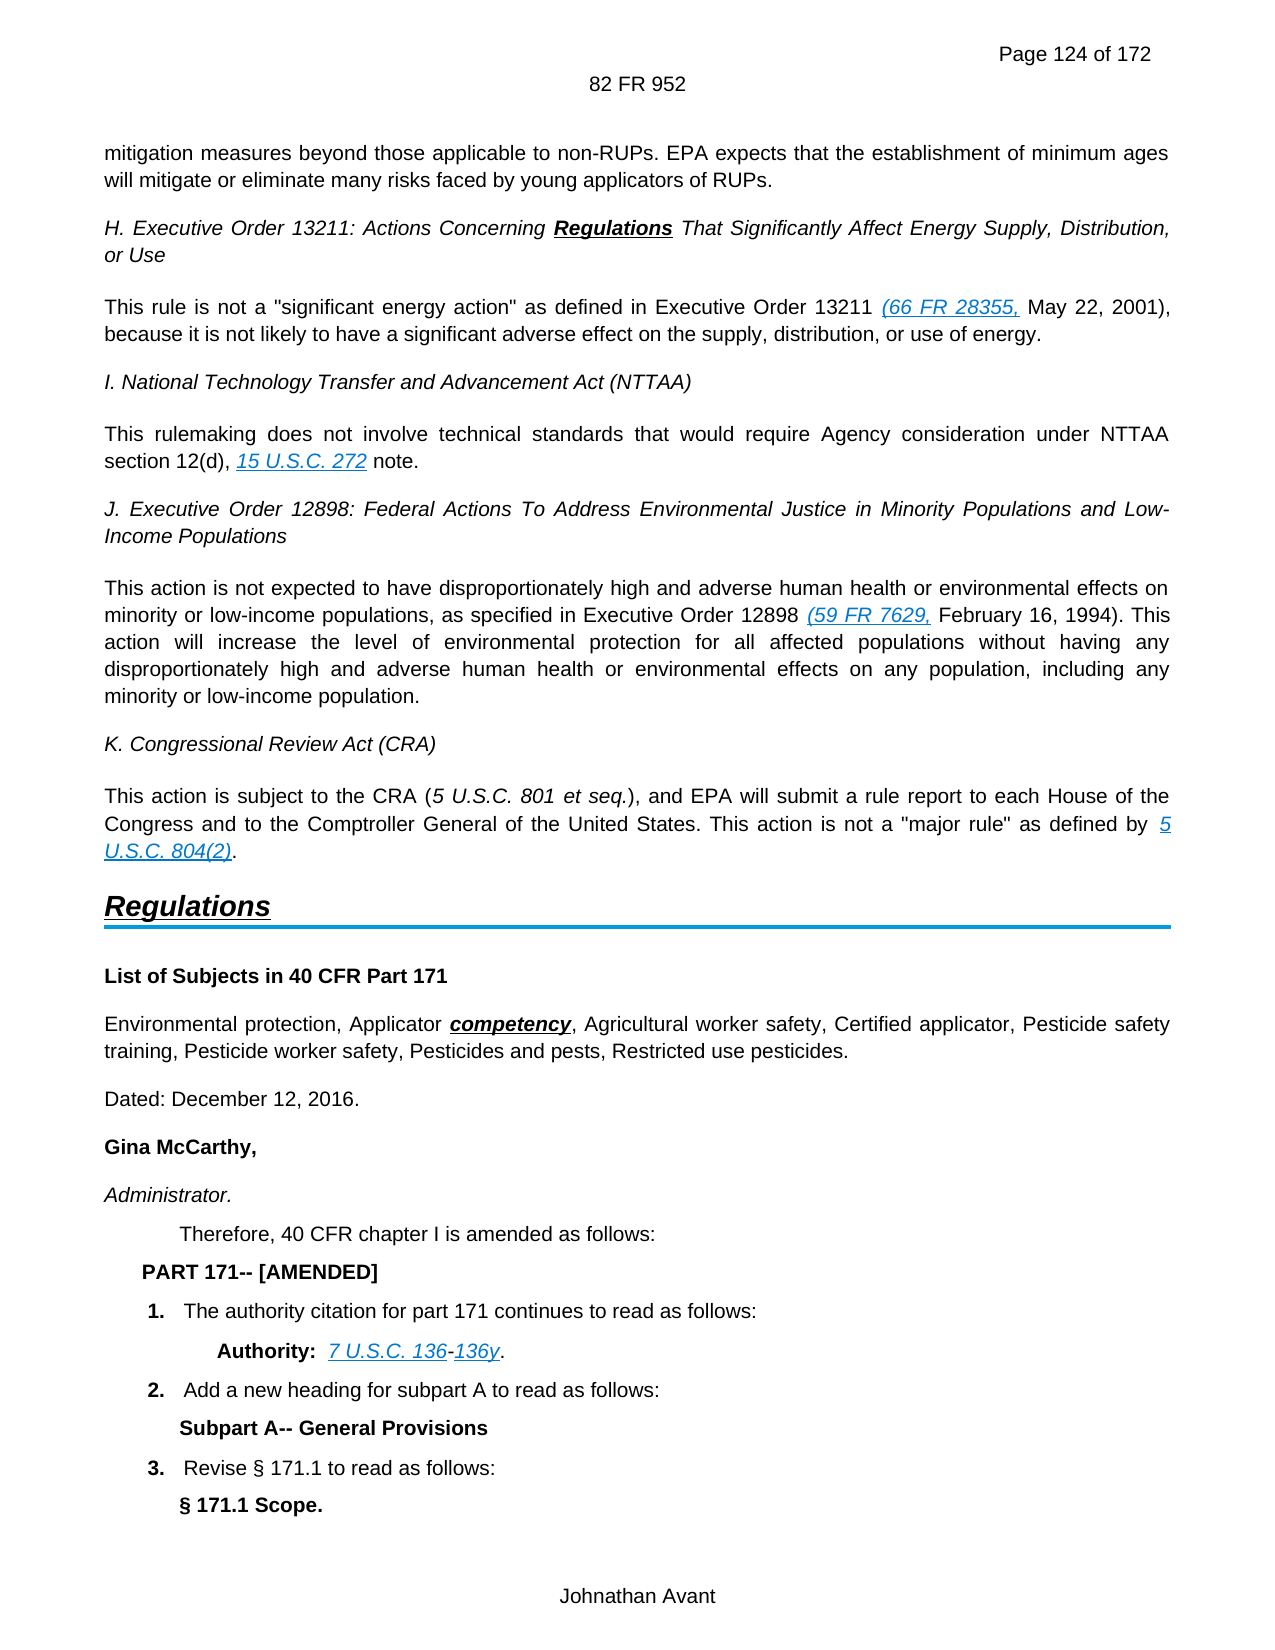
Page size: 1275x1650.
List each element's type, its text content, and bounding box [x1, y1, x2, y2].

text This action is subject to the CRA (5 U.S.C. 801 et seq.), and EPA will submit a rule report to each House of the Congress and to the Comptroller General of the United States. This action is not a "major rule" as defined by 5 U.S.C. 804(2). [104, 781, 1171, 862]
text H. Executive Order 13211: Actions Concerning Regulations That Significantly Affect Energy Supply, Distribution, or Use [104, 212, 1171, 267]
list Revise § 171.1 to read as follows: [142, 1452, 1171, 1479]
text Dated: December 12, 2016. [104, 1083, 1171, 1111]
text Administrator. [104, 1179, 1171, 1206]
list The authority citation for part 171 continues to read as follows: [142, 1296, 1171, 1323]
text I. National Technology Transfer and Advancement Act (NTTAA) [104, 367, 1171, 394]
text Therefore, 40 CFR chapter I is amended as follows: [179, 1219, 1171, 1246]
text This rule is not a "significant energy action" as defined in Executive Order 13211 (66 FR 28355, May 22, 2001), because it is not likely to have a significant adverse effect on the supply, distribution, or use of energy. [104, 292, 1171, 346]
text Regulations [104, 887, 1171, 923]
text This rulemaking does not involve technical standards that would require Agency consideration under NTTAA section 12(d), 15 U.S.C. 272 note. [104, 419, 1171, 473]
text Gina McCarthy, [104, 1131, 1171, 1158]
text List of Subjects in 40 CFR Part 171 [104, 961, 1171, 988]
text J. Executive Order 12898: Federal Actions To Address Environmental Justice in Minority Populations and Low-Income Populations [104, 494, 1171, 548]
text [104, 137, 1171, 192]
text Authority: 7 U.S.C. 136-136y. [217, 1336, 1171, 1363]
text K. Congressional Review Act (CRA) [104, 729, 1171, 756]
text This action is not expected to have disproportionately high and adverse human health or environmental effects on minority or low-income populations, as specified in Executive Order 12898 (59 FR 7629, February 16, 1994). This action will increase the level of environmental protection for all affected populations without having any disproportionately high and adverse human health or environmental effects on any population, including any minority or low-income population. [104, 573, 1171, 708]
text Environmental protection, Applicator competency, Agricultural worker safety, Certified applicator, Pesticide safety training, Pesticide worker safety, Pesticides and pests, Restricted use pesticides. [104, 1008, 1171, 1063]
list Add a new heading for subpart A to read as follows: [142, 1375, 1171, 1402]
